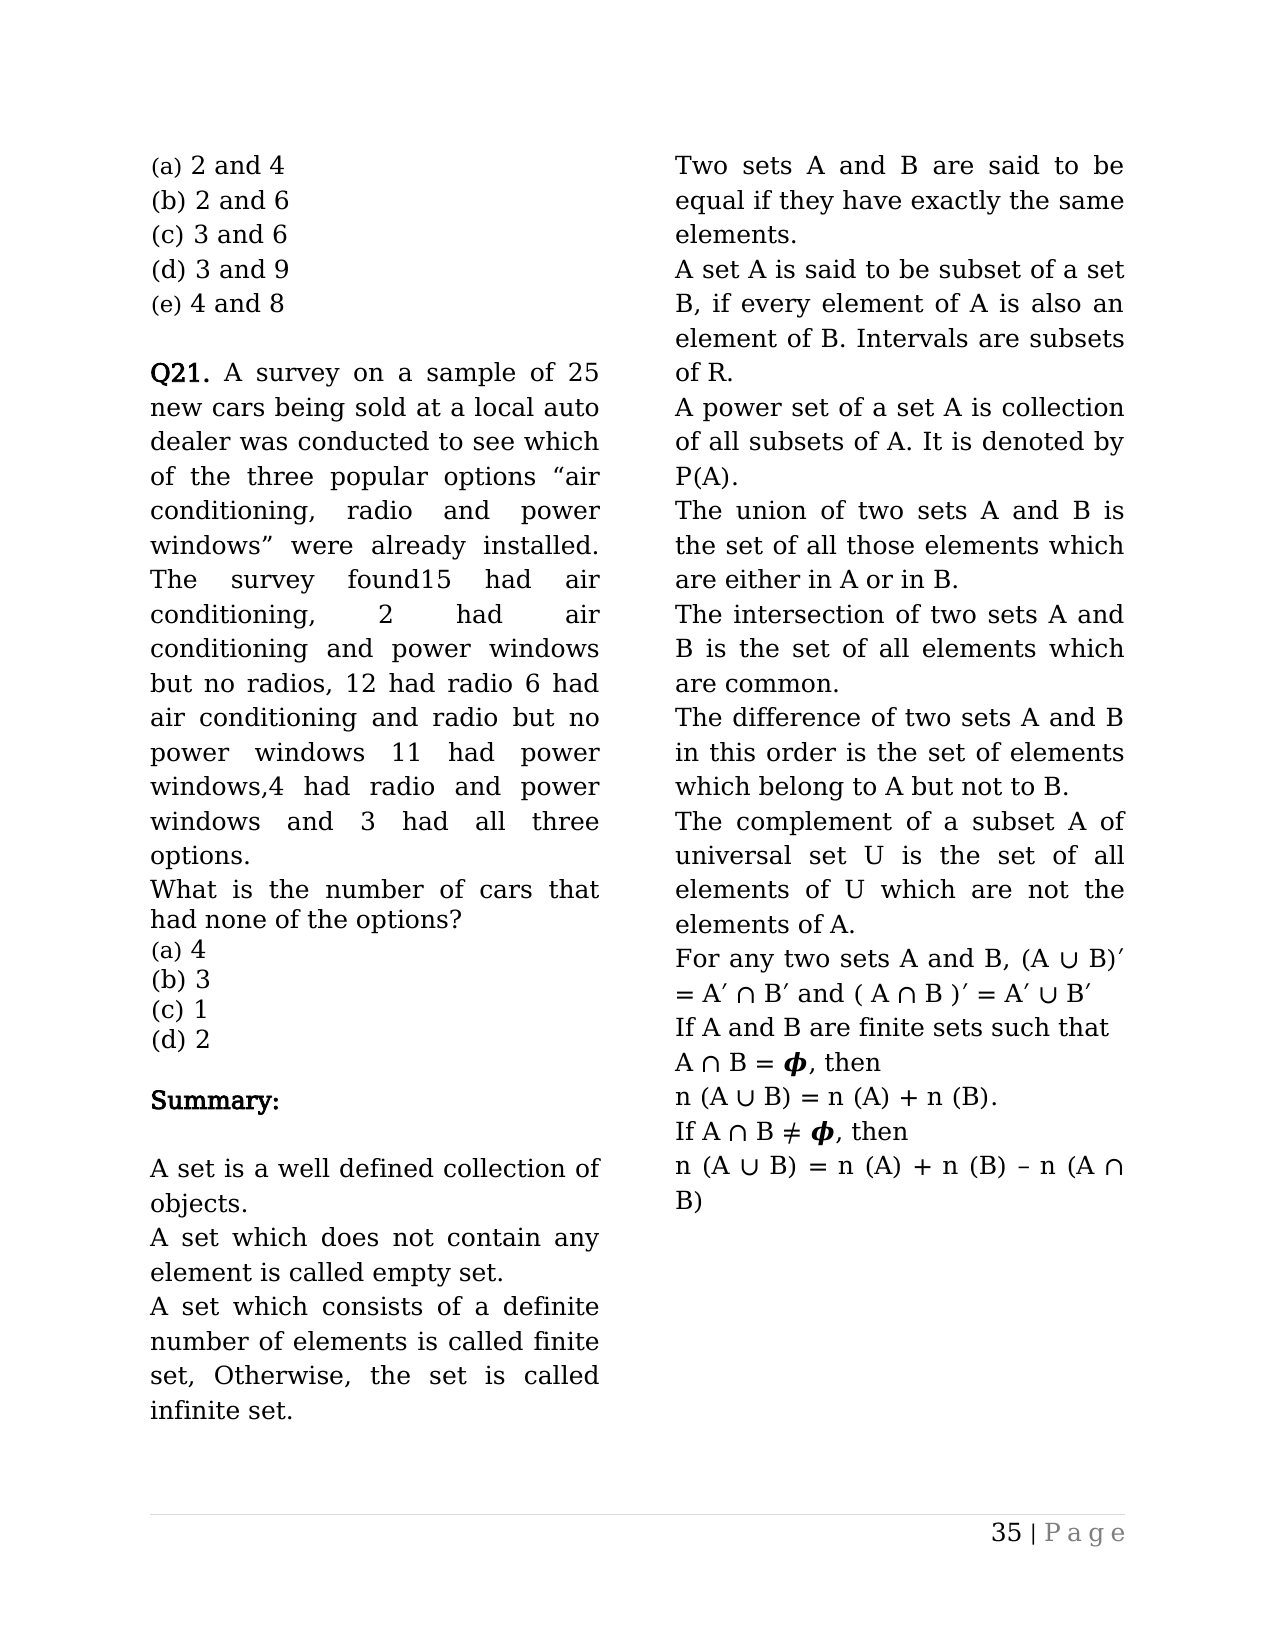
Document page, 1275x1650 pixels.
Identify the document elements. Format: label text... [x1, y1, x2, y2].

text Two sets A and B are said to be equal if they have exactly the same elements. [675, 150, 1125, 249]
text What is the number of cars that had none of the options? [150, 874, 600, 934]
text If A and B are finite sets such that [675, 1012, 1125, 1042]
text n (A ∪ B) = n (A) + n (B) – n (A ∩ B) [675, 1150, 1125, 1214]
list (a) 2 and 4 [150, 150, 600, 180]
text The union of two sets A and B is the set of all those elements which are either in A or in B. [675, 495, 1125, 594]
list (e) 4 and 8 [150, 288, 600, 318]
text n (A ∪ B) = n (A) + n (B). [675, 1081, 1125, 1111]
list Summary: [150, 1084, 600, 1114]
text A power set of a set A is collection of all subsets of A. It is denoted by P(A). [675, 391, 1125, 490]
list (b) 2 and 6 [150, 184, 600, 214]
text A set A is said to be subset of a set B, if every element of A is also an element of B. Intervals are subsets of R. [675, 253, 1125, 387]
text A set is a well defined collection of objects. [150, 1153, 600, 1217]
text A set which consists of a definite number of elements is called finite set, Otherwise, the set is called infinite set. [150, 1291, 600, 1424]
text If A ∩ B ≠ 𝝓, then [675, 1115, 1125, 1145]
list Q21. A survey on a sample of 25 new cars being sold at a local auto dealer was conducted to see which of the three popular options “air conditioning, radio and power windows” were already installed. The survey found15 had air conditioning, 2 had air conditioning and power windows but no radios, 12 had radio 6 had air conditioning and radio but no power windows 11 had power windows,4 had radio and power windows and 3 had all three options. [150, 357, 600, 869]
text A set which does not contain any element is called empty set. [150, 1222, 600, 1286]
list (a) 4 [150, 934, 600, 964]
text The intersection of two sets A and B is the set of all elements which are common. [675, 598, 1125, 697]
list (d) 3 and 9 [150, 253, 600, 283]
list (c) 1 [150, 994, 600, 1024]
text The complement of a subset A of universal set U is the set of all elements of U which are not the elements of A. [675, 805, 1125, 938]
text The difference of two sets A and B in this order is the set of elements which belong to A but not to B. [675, 702, 1125, 801]
list (d) 2 [150, 1024, 600, 1054]
list (c) 3 and 6 [150, 219, 600, 249]
text A ∩ B = 𝝓, then [675, 1046, 1125, 1076]
text For any two sets A and B, (A ∪ B)′ = A′ ∩ B′ and ( A ∩ B )′ = A′ ∪ B′ [675, 943, 1125, 1007]
list (b) 3 [150, 964, 600, 994]
